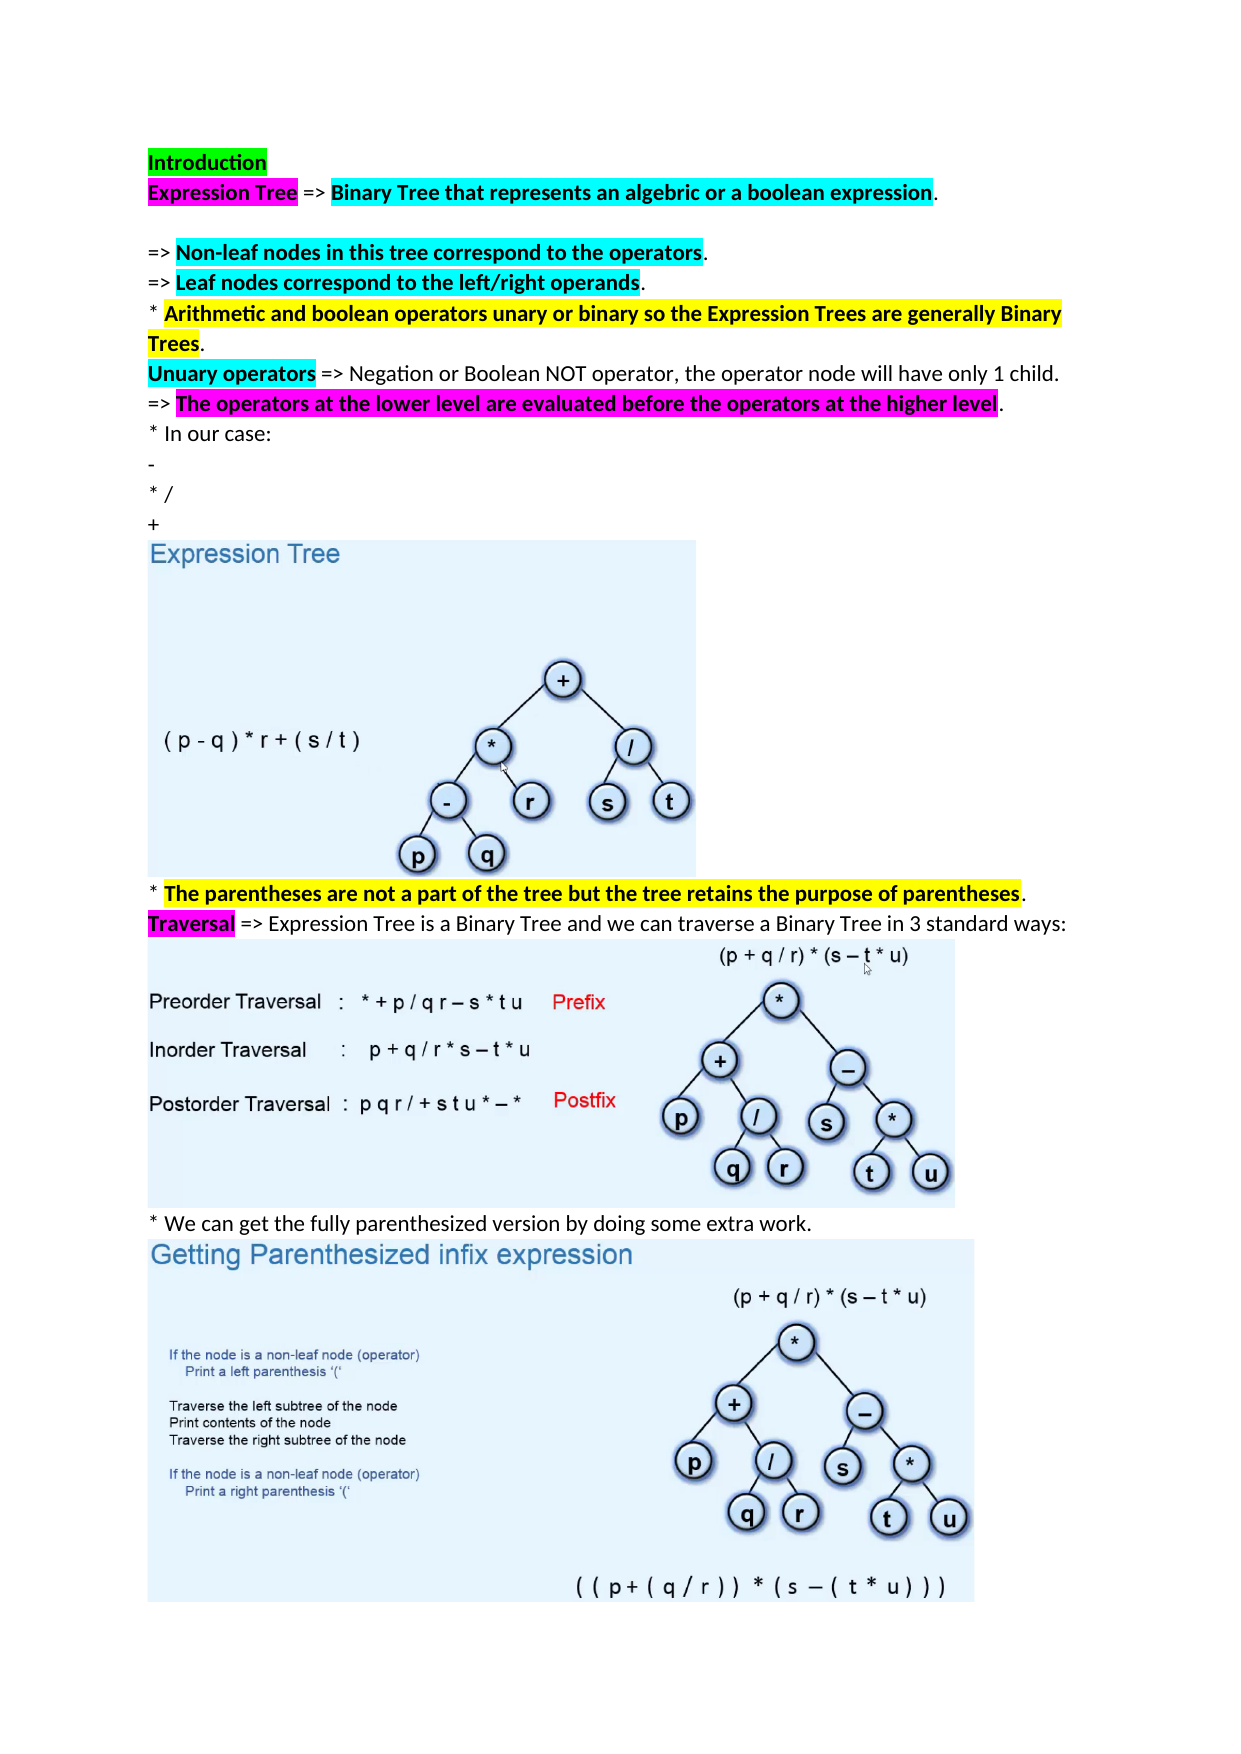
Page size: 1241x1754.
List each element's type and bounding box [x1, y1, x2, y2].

picture [147, 540, 697, 877]
picture [147, 939, 956, 1208]
text [148, 148, 1093, 1602]
picture [147, 1239, 975, 1602]
